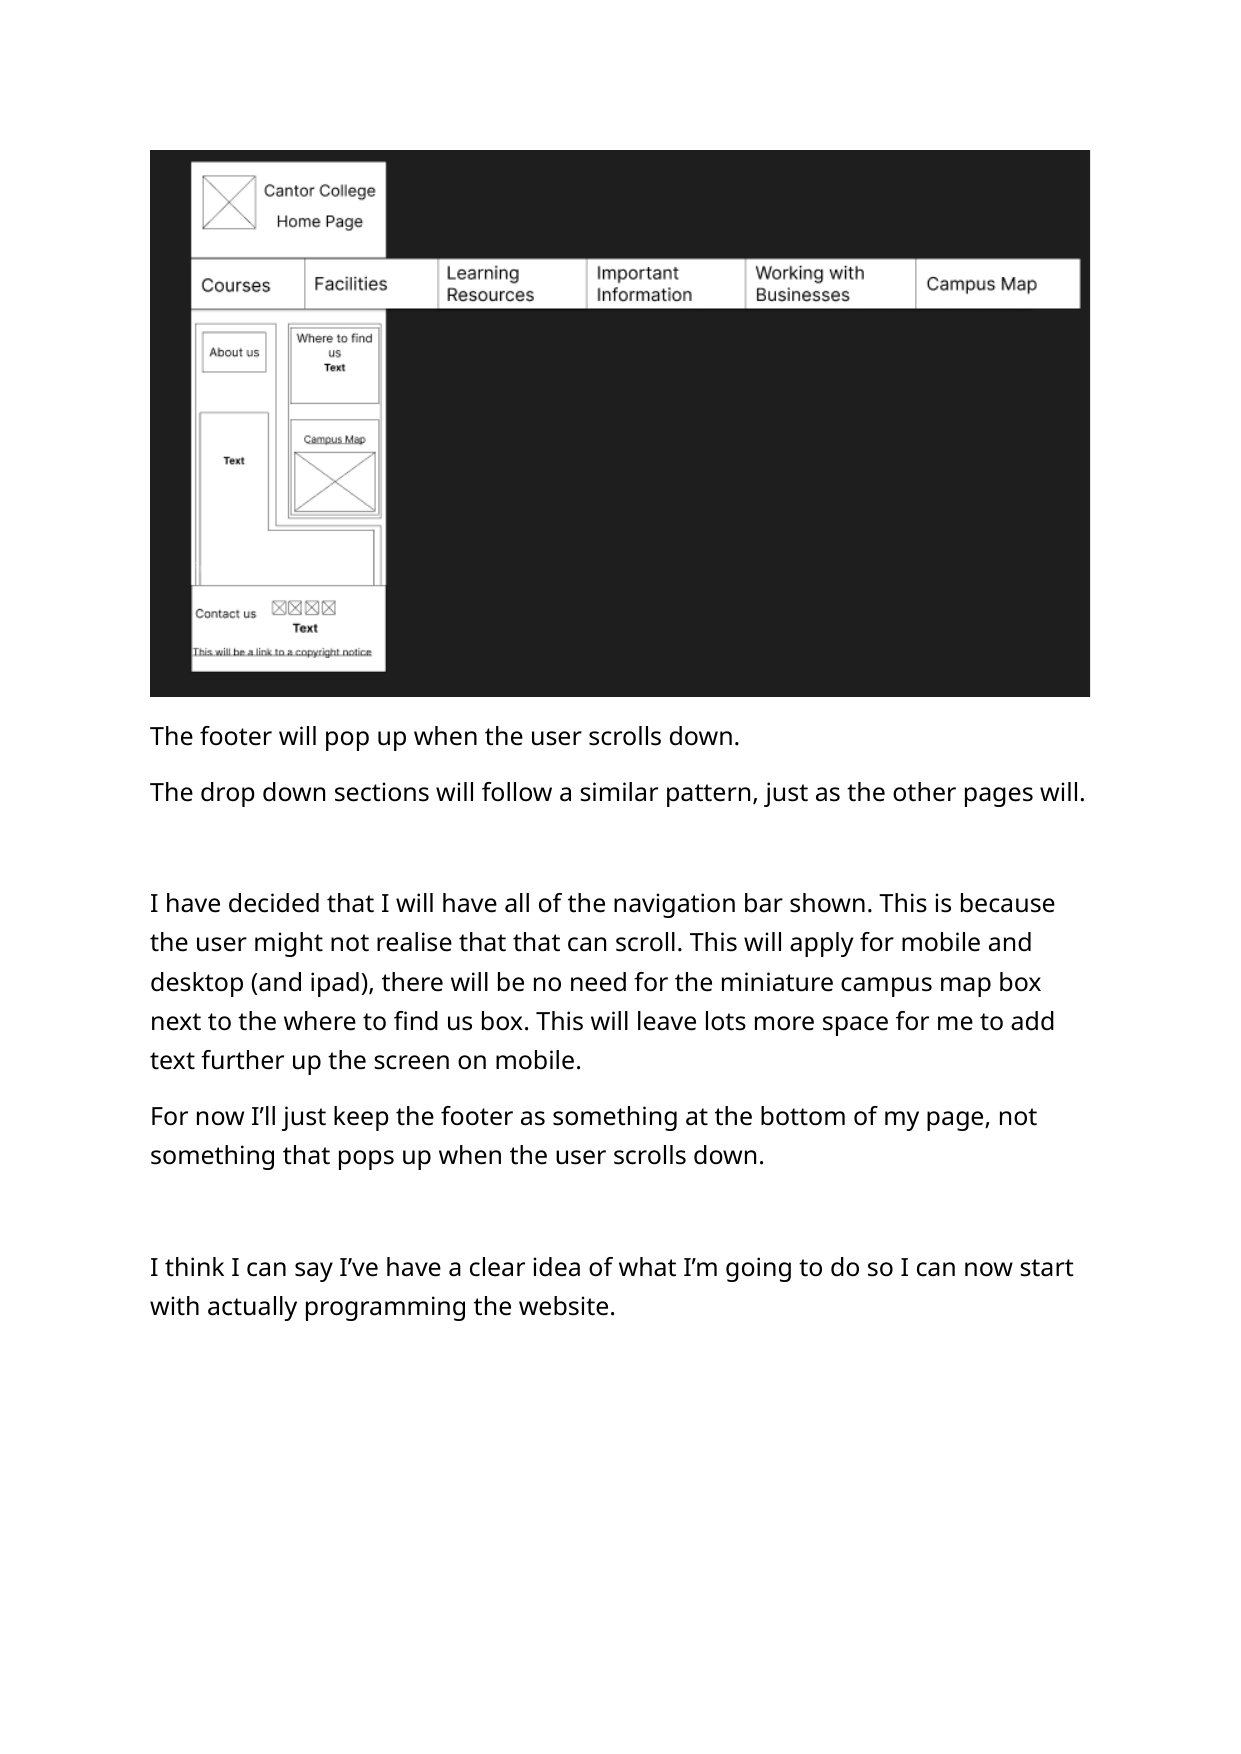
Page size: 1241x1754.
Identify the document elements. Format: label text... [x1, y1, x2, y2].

text I think I can say I’ve have a clear idea of what I’m going to do so I can now start with actually programming the website. [150, 1249, 1090, 1322]
picture [150, 150, 1091, 697]
text The drop down sections will follow a similar pattern, just as the other pages will. [150, 774, 1090, 808]
text The footer will pop up when the user scrolls down. [150, 718, 1090, 752]
text For now I’ll just keep the footer as something at the bottom of my page, not something that pops up when the user scrolls down. [150, 1098, 1090, 1172]
text I have decided that I will have all of the navigation bar shown. This is because the user might not realise that that can scroll. This will apply for mobile and desktop (and ipad), there will be no need for the miniature campus map box next to the where to find us box. This will leave lots more space for me to add text further up the screen on mobile. [150, 886, 1090, 1077]
